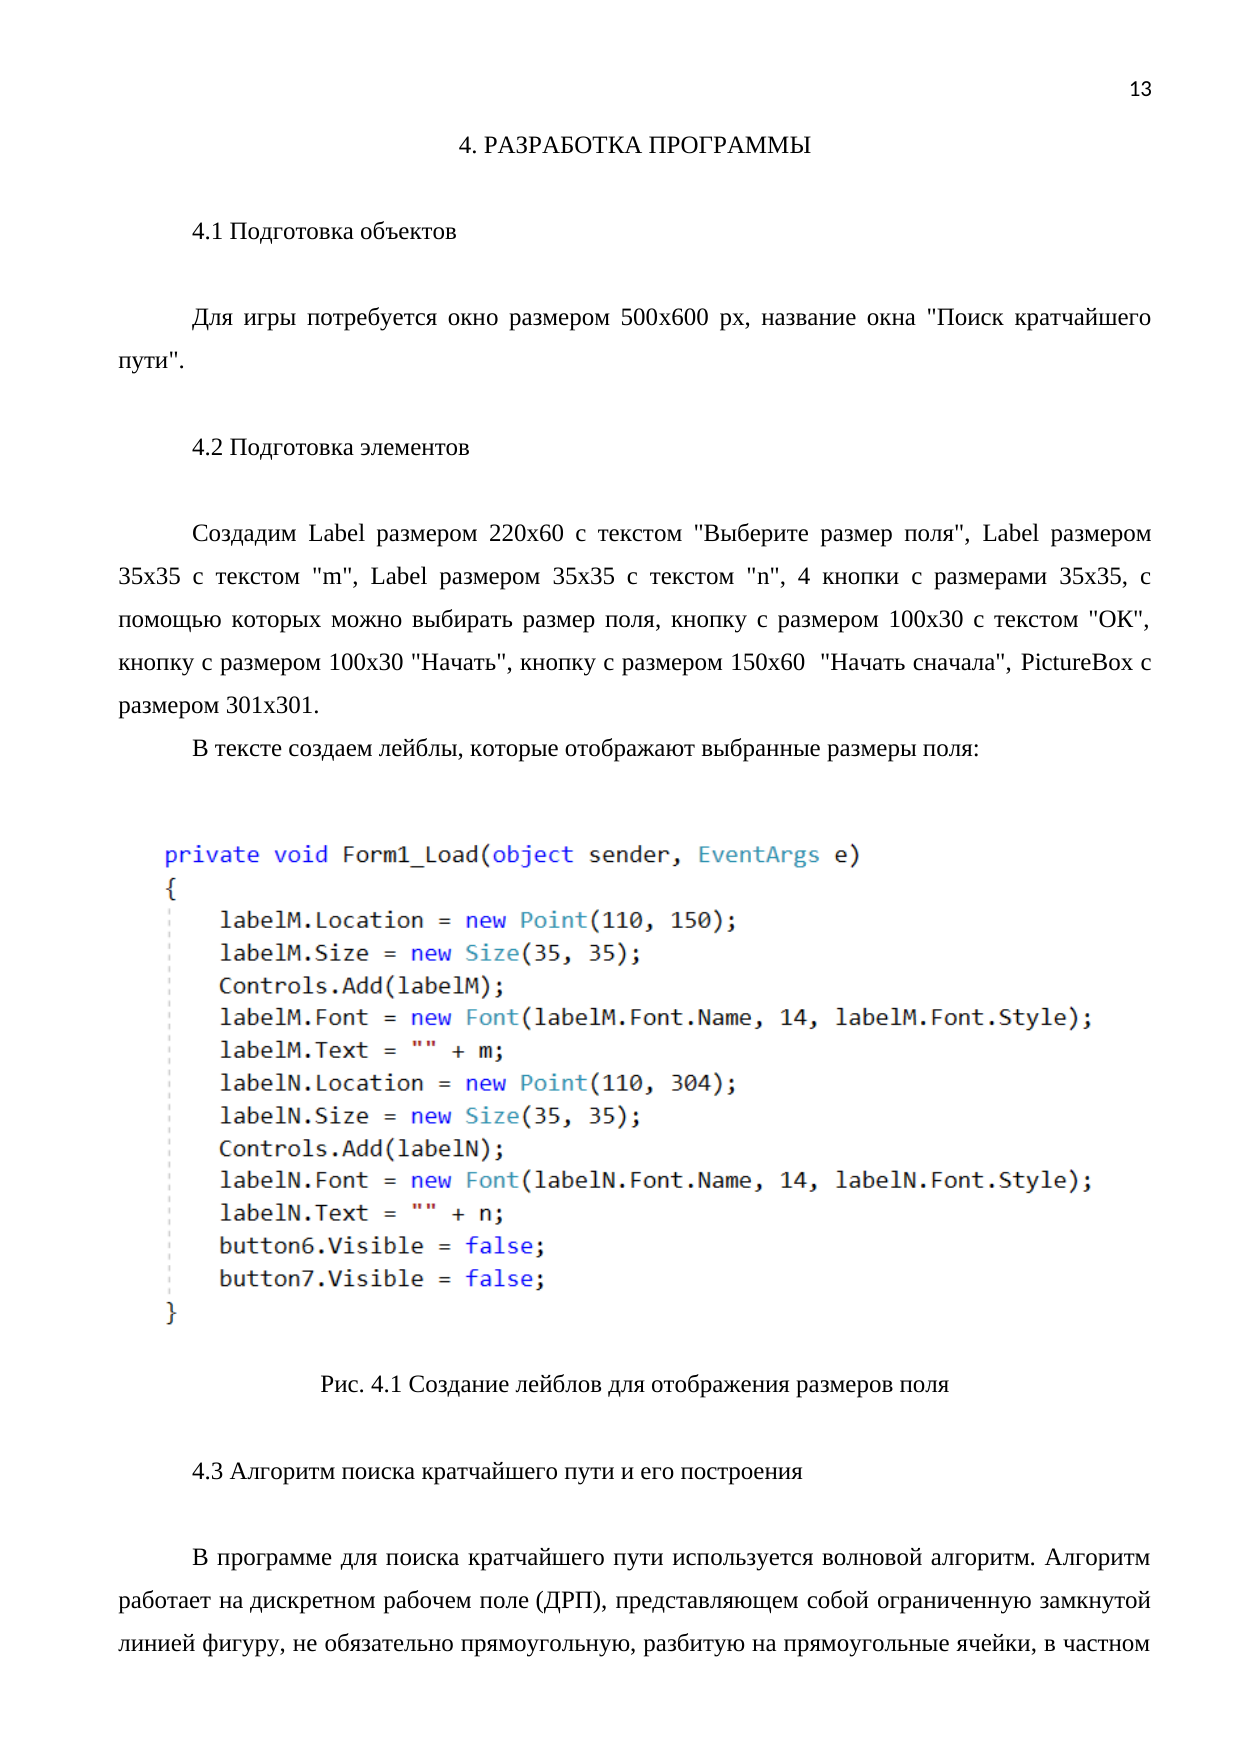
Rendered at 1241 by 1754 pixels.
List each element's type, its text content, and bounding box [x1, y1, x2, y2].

picture [118, 819, 1152, 1356]
text 4.2 Подготовка элементов [118, 432, 1152, 460]
text Рис. 4.1 Создание лейблов для отображения размеров поля [118, 1369, 1152, 1398]
text 4.3 Алгоритм поиска кратчайшего пути и его построения [118, 1456, 1152, 1484]
text 4.1 Подготовка объектов [118, 216, 1152, 245]
text В тексте создаем лейблы, которые отображают выбранные размеры поля: [118, 733, 1152, 762]
text 4. РАЗРАБОТКА ПРОГРАММЫ [118, 130, 1152, 158]
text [118, 1542, 1152, 1657]
text Создадим Label размером 220x60 с текстом "Выберите размер поля", Label размером 35х35 с текстом "m", Label размером 35х35 с текстом "n", 4 кнопки с размерами 35х35, с помощью которых можно выбирать размер поля, кнопку с размером 100х30 с текстом "ОК", кнопку с размером 100х30 "Начать", кнопку с размером 150х60 "Начать сначала", PictureBox с размером 301х301. [118, 518, 1152, 719]
text Для игры потребуется окно размером 500x600 px, название окна "Поиск кратчайшего пути". [118, 302, 1152, 374]
